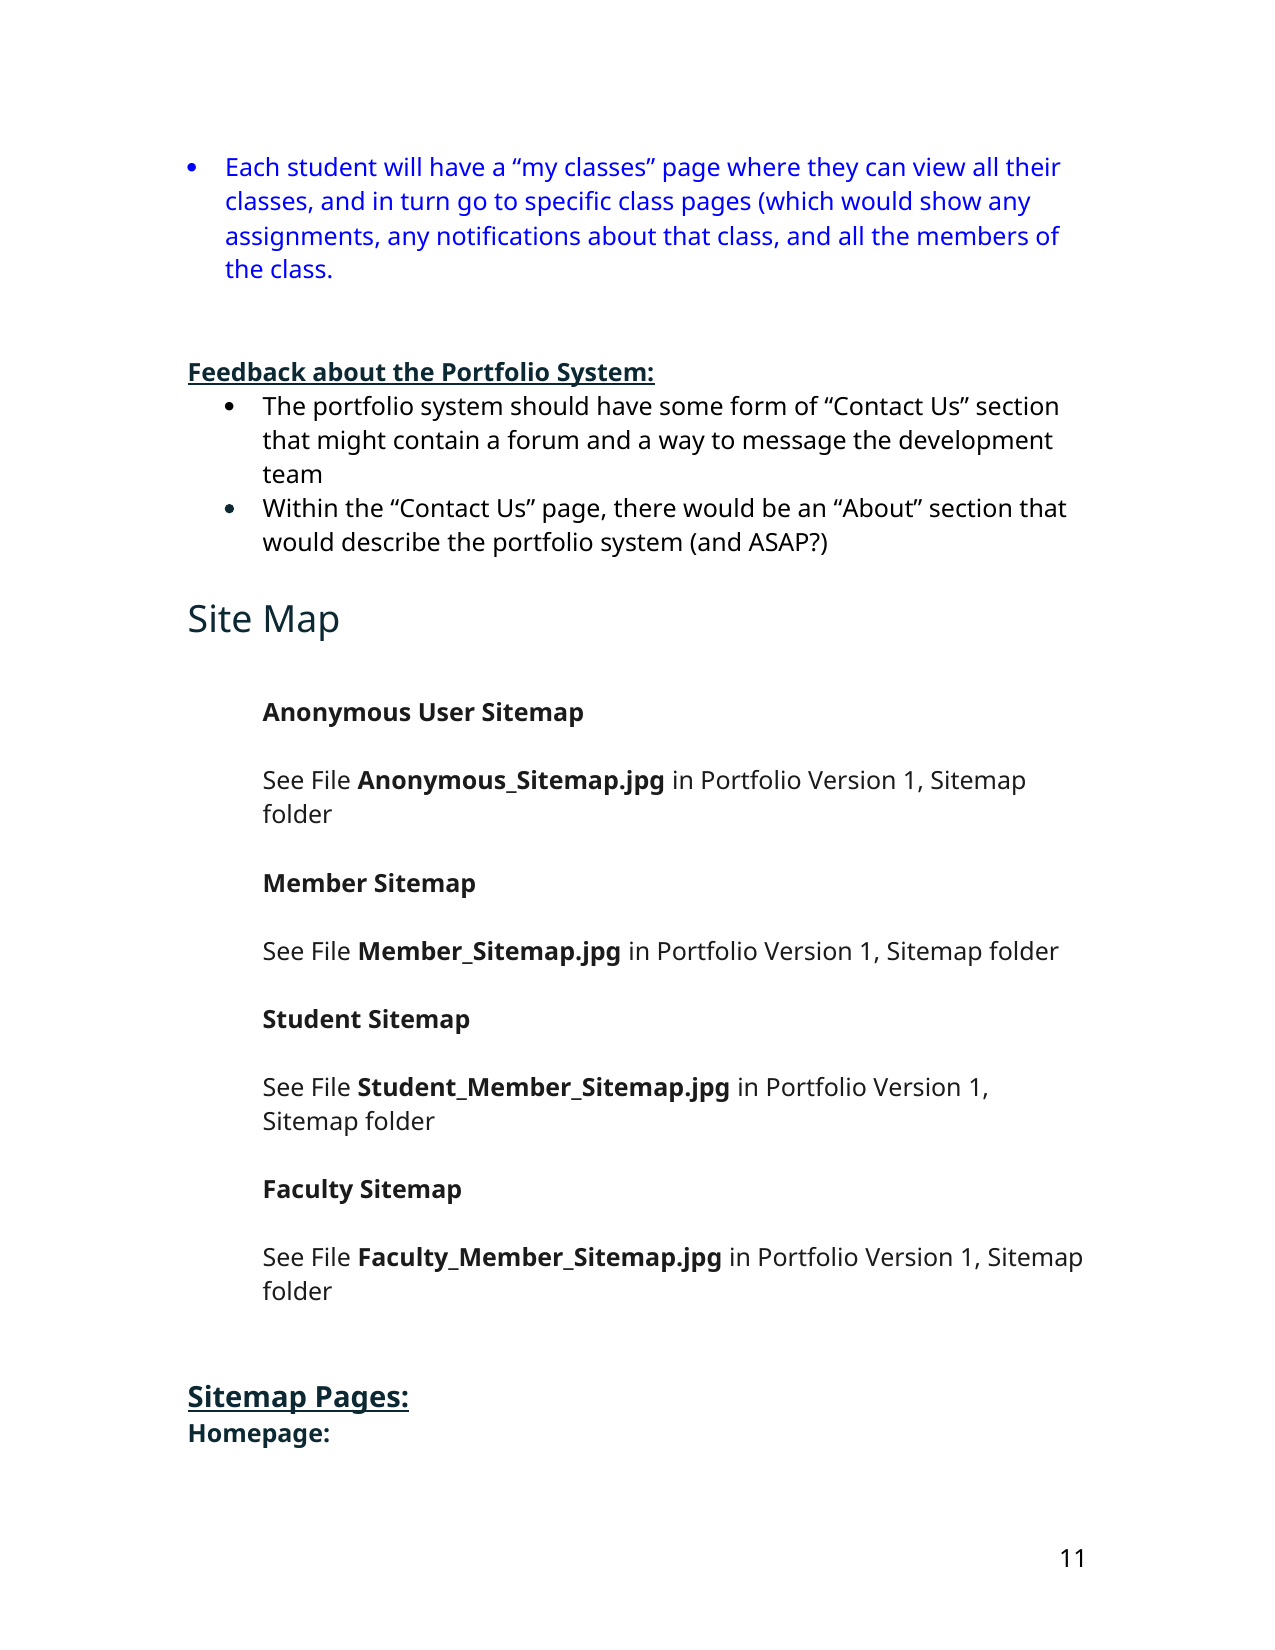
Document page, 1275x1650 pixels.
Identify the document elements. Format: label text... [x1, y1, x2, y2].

text Sitemap Pages: [187, 1376, 1087, 1416]
text Faculty Sitemap [262, 1172, 1087, 1206]
list Within the “Contact Us” page, there would be an “About” section that would describe the portfolio system (and ASAP?) [225, 491, 1087, 559]
text Anonymous User Sitemap [262, 695, 1087, 729]
text See File Anonymous_Sitemap.jpg in Portfolio Version 1, Sitemap folder [262, 763, 1087, 831]
text Homepage: [187, 1416, 1087, 1450]
text Member Sitemap [262, 865, 1087, 899]
text Student Sitemap [262, 1001, 1087, 1036]
text Site Map [187, 593, 1087, 644]
list The portfolio system should have some form of “Contact Us” section that might contain a forum and a way to message the development team [225, 388, 1087, 491]
text See File Faculty_Member_Sitemap.jpg in Portfolio Version 1, Sitemap folder [262, 1240, 1087, 1308]
text See File Student_Member_Sitemap.jpg in Portfolio Version 1, Sitemap folder [262, 1069, 1087, 1138]
list Each student will have a “my classes” page where they can view all their classes, and in turn go to specific class pages (which would show any assignments, any notifications about that class, and all the members of the class. [187, 150, 1087, 286]
text See File Member_Sitemap.jpg in Portfolio Version 1, Sitemap folder [262, 933, 1087, 967]
list Feedback about the Portfolio System: [187, 354, 1087, 388]
